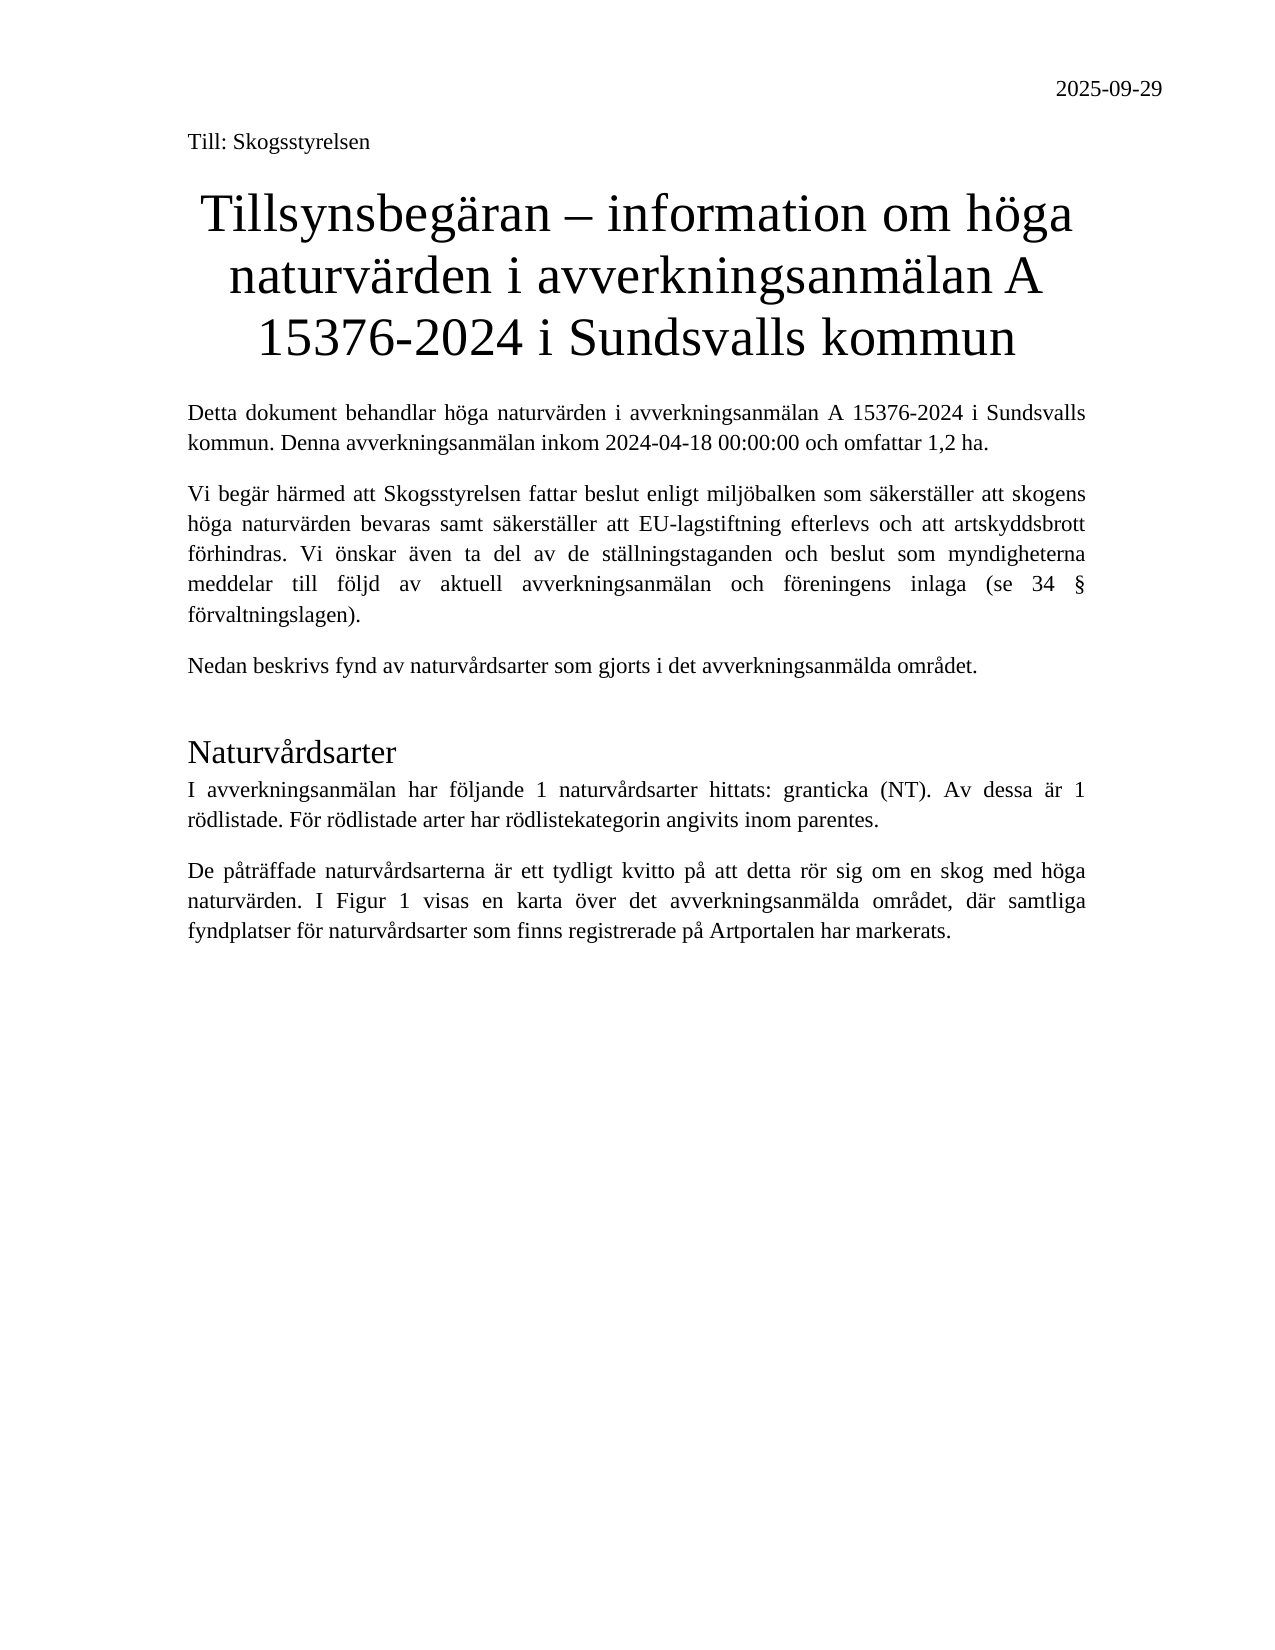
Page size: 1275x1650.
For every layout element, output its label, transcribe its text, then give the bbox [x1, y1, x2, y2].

title Tillsynsbegäran – information om höga naturvärden i avverkningsanmälan A 15376-2024 i Sundsvalls kommun [187, 180, 1087, 367]
text Detta dokument behandlar höga naturvärden i avverkningsanmälan A 15376-2024 i Sundsvalls kommun. Denna avverkningsanmälan inkom 2024-04-18 00:00:00 och omfattar 1,2 ha. [187, 398, 1087, 455]
text De påträffade naturvårdsarterna är ett tydligt kvitto på att detta rör sig om en skog med höga naturvärden. I Figur 1 visas en karta över det avverkningsanmälda området, där samtliga fyndplatser för naturvårdsarter som finns registrerade på Artportalen har markerats. [187, 857, 1087, 944]
text I avverkningsanmälan har följande 1 naturvårdsarter hittats: granticka (NT). Av dessa är 1 rödlistade. För rödlistade arter har rödlistekategorin angivits inom parentes. [187, 776, 1087, 832]
text Vi begär härmed att Skogsstyrelsen fattar beslut enligt miljöbalken som säkerställer att skogens höga naturvärden bevaras samt säkerställer att EU-lagstiftning efterlevs och att artskyddsbrott förhindras. Vi önskar även ta del av de ställningstaganden och beslut som myndigheterna meddelar till följd av aktuell avverkningsanmälan och föreningens inlaga (se 34 § förvaltningslagen). [187, 480, 1087, 627]
text Nedan beskrivs fynd av naturvårdsarter som gjorts i det avverkningsanmälda området. [187, 652, 1087, 678]
subtitle Naturvårdsarter [187, 732, 1087, 770]
